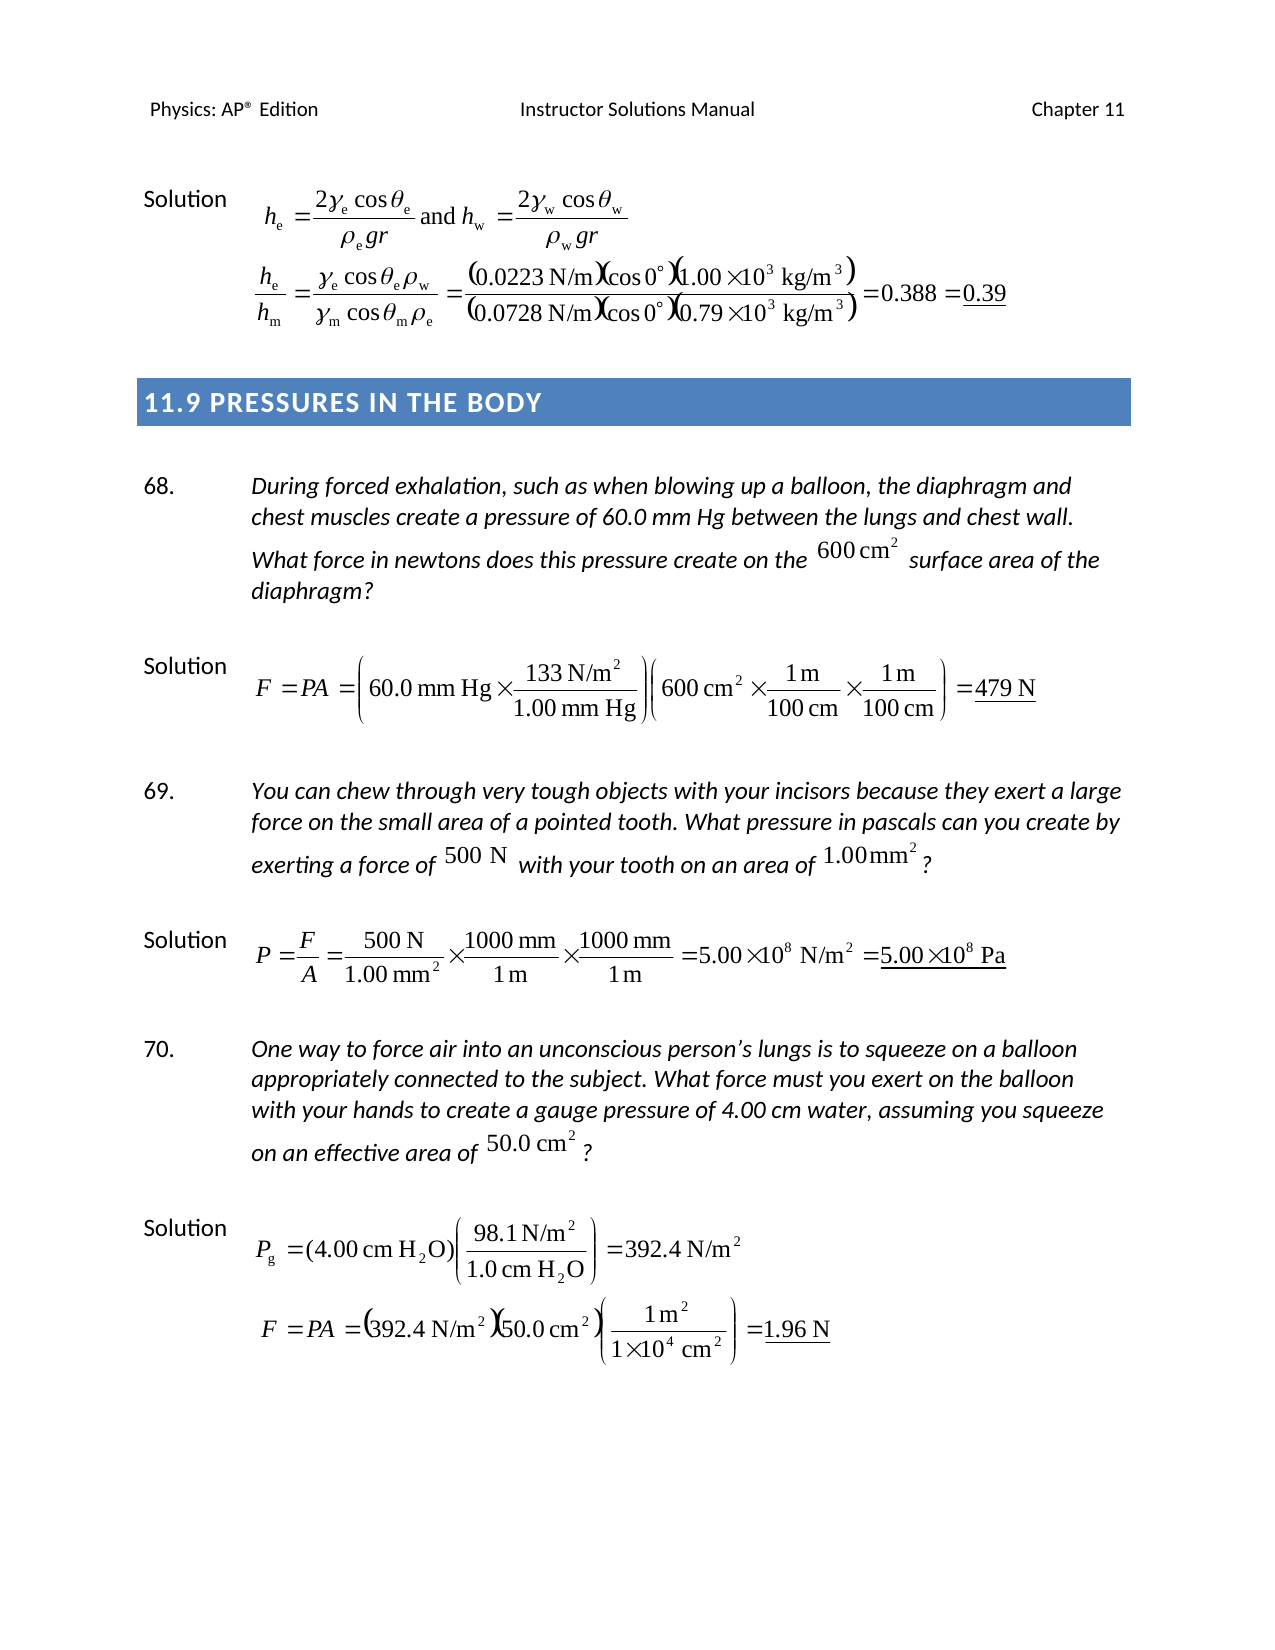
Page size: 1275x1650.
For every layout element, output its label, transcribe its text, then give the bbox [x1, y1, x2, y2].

table_cell 11.9 PRESSURES IN THE BODY [131, 345, 1137, 438]
table_cell Solution [131, 892, 239, 1000]
table_cell One way to force air into an unconscious person’s lungs is to squeeze on a balloon appropriately connected to the subject. What force must you exert on the balloon with your hands to create a gauge pressure of 4.00 cm water, assuming you squeeze on an effective area of ? [239, 1000, 1137, 1180]
table_cell [239, 1180, 1137, 1382]
table_cell During forced exhalation, such as when blowing up a balloon, the diaphragm and chest muscles create a pressure of 60.0 mm Hg between the lungs and chest wall. What force in newtons does this pressure create on the surface area of the diaphragm? [239, 438, 1137, 617]
table_cell 70. [131, 1000, 239, 1180]
table_cell [239, 150, 1137, 345]
table_cell Solution [131, 1180, 239, 1382]
table_cell [239, 892, 1137, 1000]
table_cell 68. [131, 438, 239, 617]
table_cell You can chew through very tough objects with your incisors because they exert a large force on the small area of a pointed tooth. What pressure in pascals can you create by exerting a force of with your tooth on an area of ? [239, 743, 1137, 892]
table_cell Solution [131, 150, 239, 345]
table_cell Solution [131, 618, 239, 743]
table_cell 69. [131, 743, 239, 892]
table_cell [239, 618, 1137, 743]
